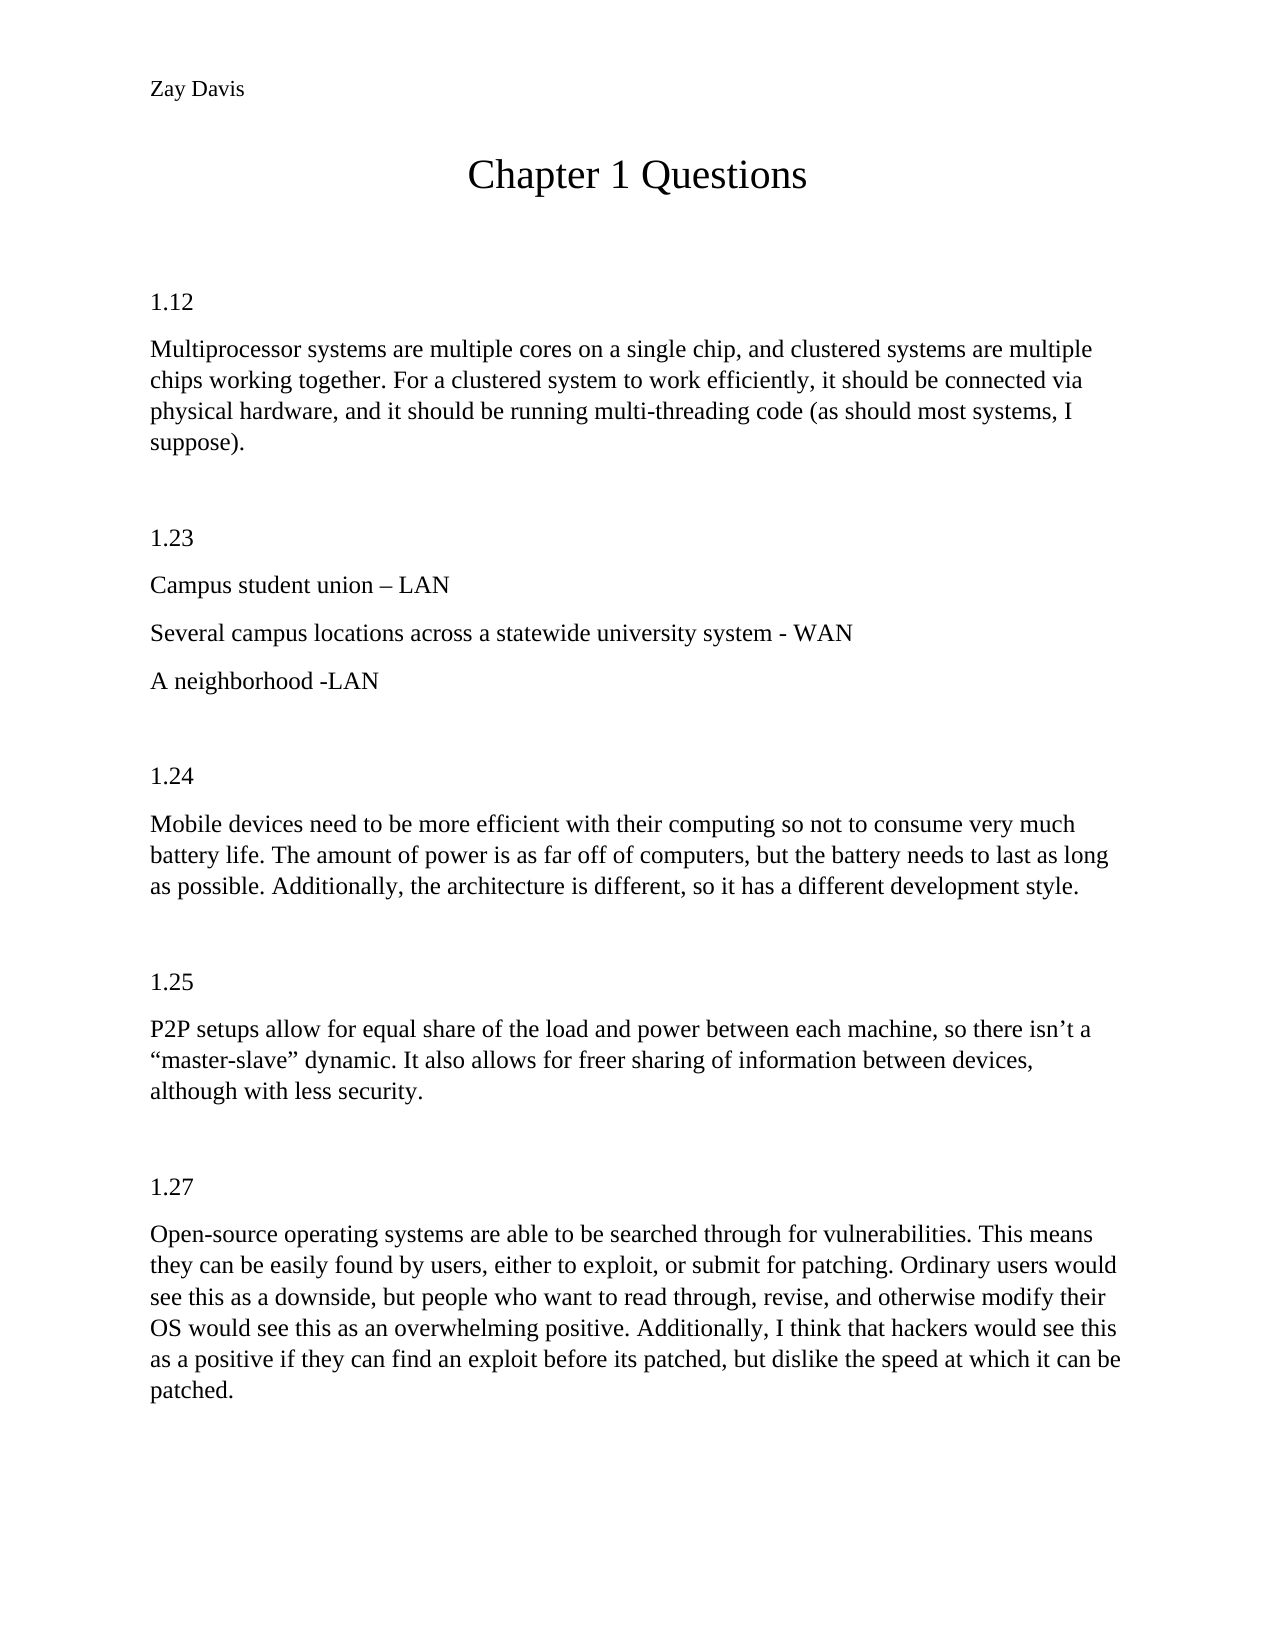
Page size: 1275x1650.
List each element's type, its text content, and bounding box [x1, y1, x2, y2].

text 1.12 [150, 287, 1125, 315]
text Mobile devices need to be more efficient with their computing so not to consume very much battery life. The amount of power is as far off of computers, but the battery needs to last as long as possible. Additionally, the architecture is different, so it has a different development style. [150, 809, 1125, 900]
text Chapter 1 Questions [150, 150, 1125, 198]
text 1.27 [150, 1172, 1125, 1201]
text P2P setups allow for equal share of the load and power between each machine, so there isn’t a “master-slave” dynamic. It also allows for freer sharing of information between devices, although with less security. [150, 1014, 1125, 1105]
text 1.25 [150, 967, 1125, 995]
text 1.24 [150, 761, 1125, 790]
text Open-source operating systems are able to be searched through for vulnerabilities. This means they can be easily found by users, either to exploit, or submit for patching. Ordinary users would see this as a downside, but people who want to read through, revise, and otherwise modify their OS would see this as an overwhelming positive. Additionally, I think that hackers would see this as a positive if they can find an exploit before its patched, but dislike the speed at which it can be patched. [150, 1219, 1125, 1403]
text Campus student union – LAN [150, 571, 1125, 599]
text Multiprocessor systems are multiple cores on a single chip, and clustered systems are multiple chips working together. For a clustered system to work efficiently, it should be connected via physical hardware, and it should be running multi-threading code (as should most systems, I suppose). [150, 334, 1125, 456]
text 1.23 [150, 523, 1125, 552]
text A neighborhood -LAN [150, 666, 1125, 695]
text Several campus locations across a statewide university system - WAN [150, 618, 1125, 647]
